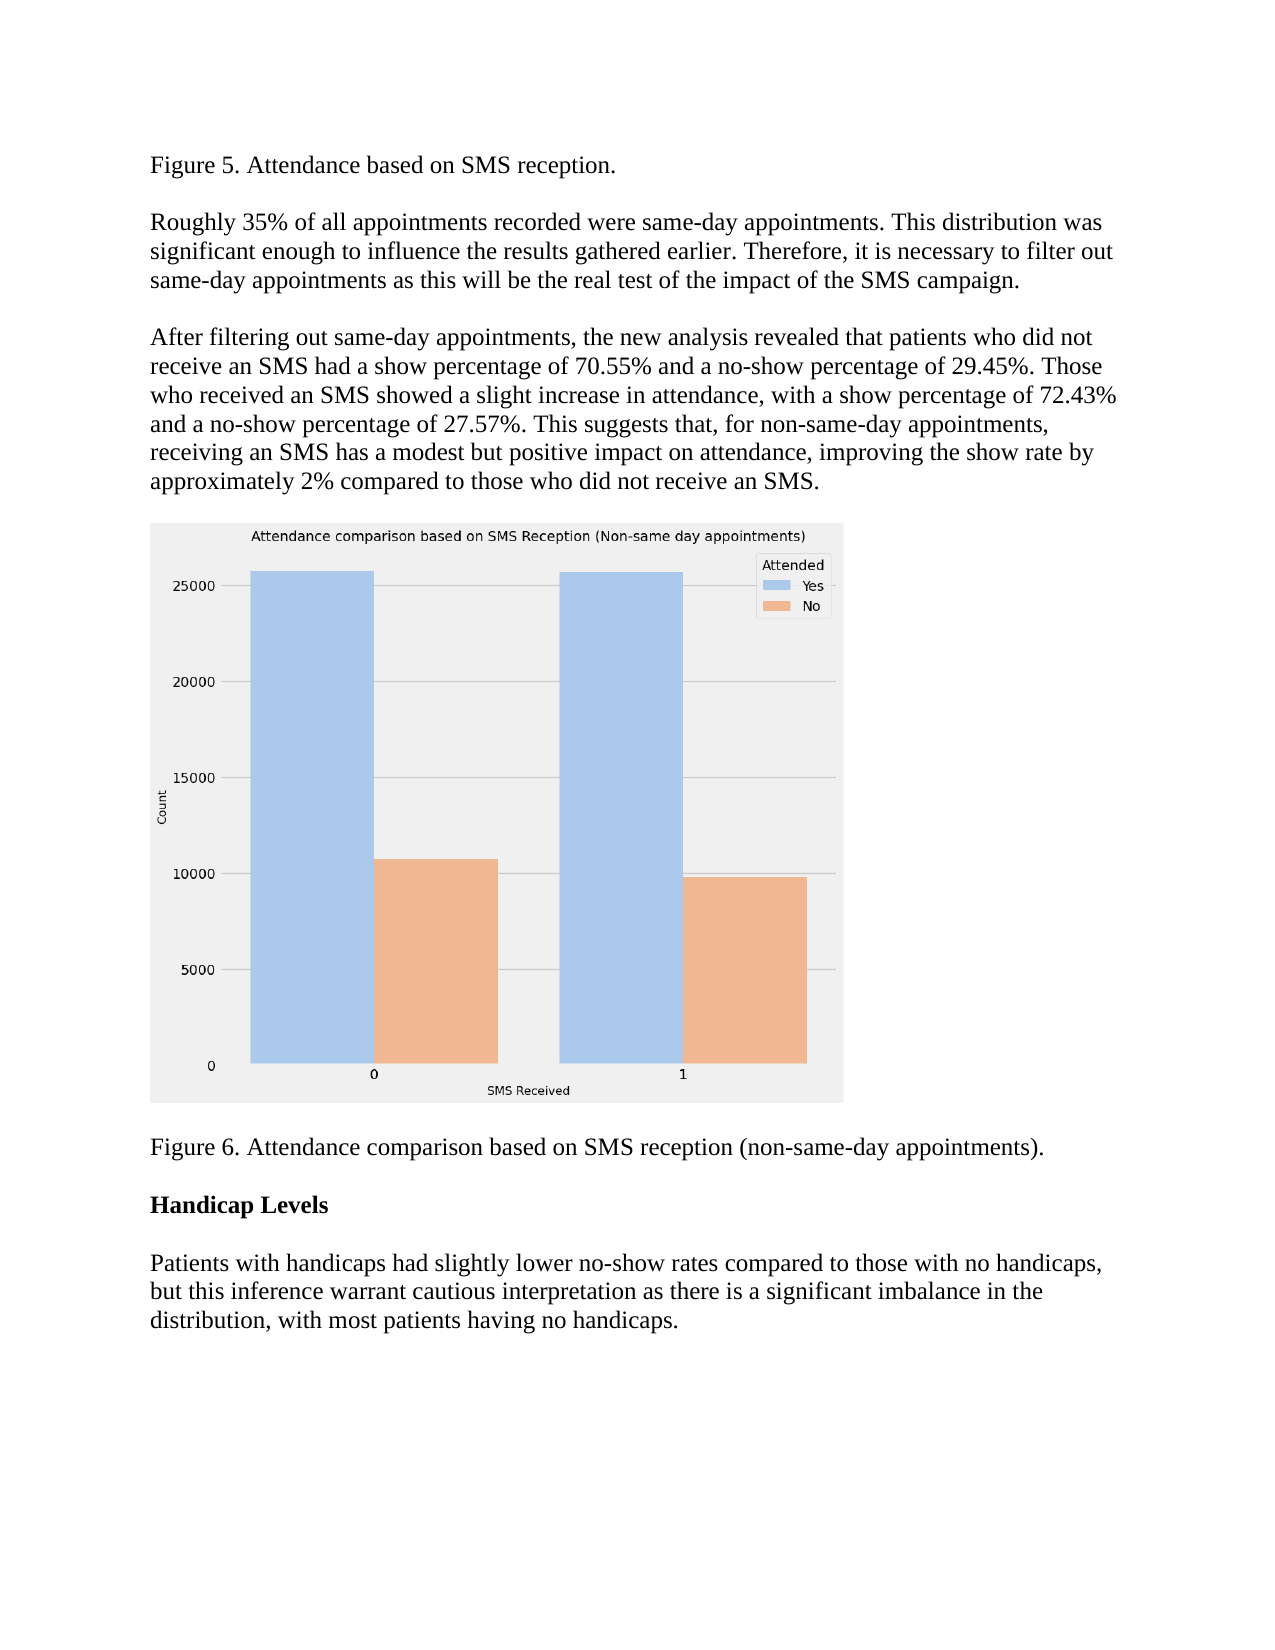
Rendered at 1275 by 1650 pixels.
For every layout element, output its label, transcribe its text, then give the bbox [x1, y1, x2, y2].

subtitle Handicap Levels [150, 1190, 1125, 1218]
picture [150, 523, 844, 1103]
text Roughly 35% of all appointments recorded were same-day appointments. This distribution was significant enough to influence the results gathered earlier. Therefore, it is necessary to filter out same-day appointments as this will be the real test of the impact of the SMS campaign. [150, 207, 1125, 294]
text Figure 5. Attendance based on SMS reception. [150, 150, 1125, 179]
text Figure 6. Attendance comparison based on SMS reception (non-same-day appointments). [150, 1132, 1125, 1161]
text After filtering out same-day appointments, the new analysis revealed that patients who did not receive an SMS had a show percentage of 70.55% and a no-show percentage of 29.45%. Those who received an SMS showed a slight increase in attendance, with a show percentage of 72.43% and a no-show percentage of 27.57%. This suggests that, for non-same-day appointments, receiving an SMS has a modest but positive impact on attendance, improving the show rate by approximately 2% compared to those who did not receive an SMS. [150, 322, 1125, 495]
text Patients with handicaps had slightly lower no-show rates compared to those with no handicaps, but this inference warrant cautious interpretation as there is a significant imbalance in the distribution, with most patients having no handicaps. [150, 1248, 1125, 1334]
